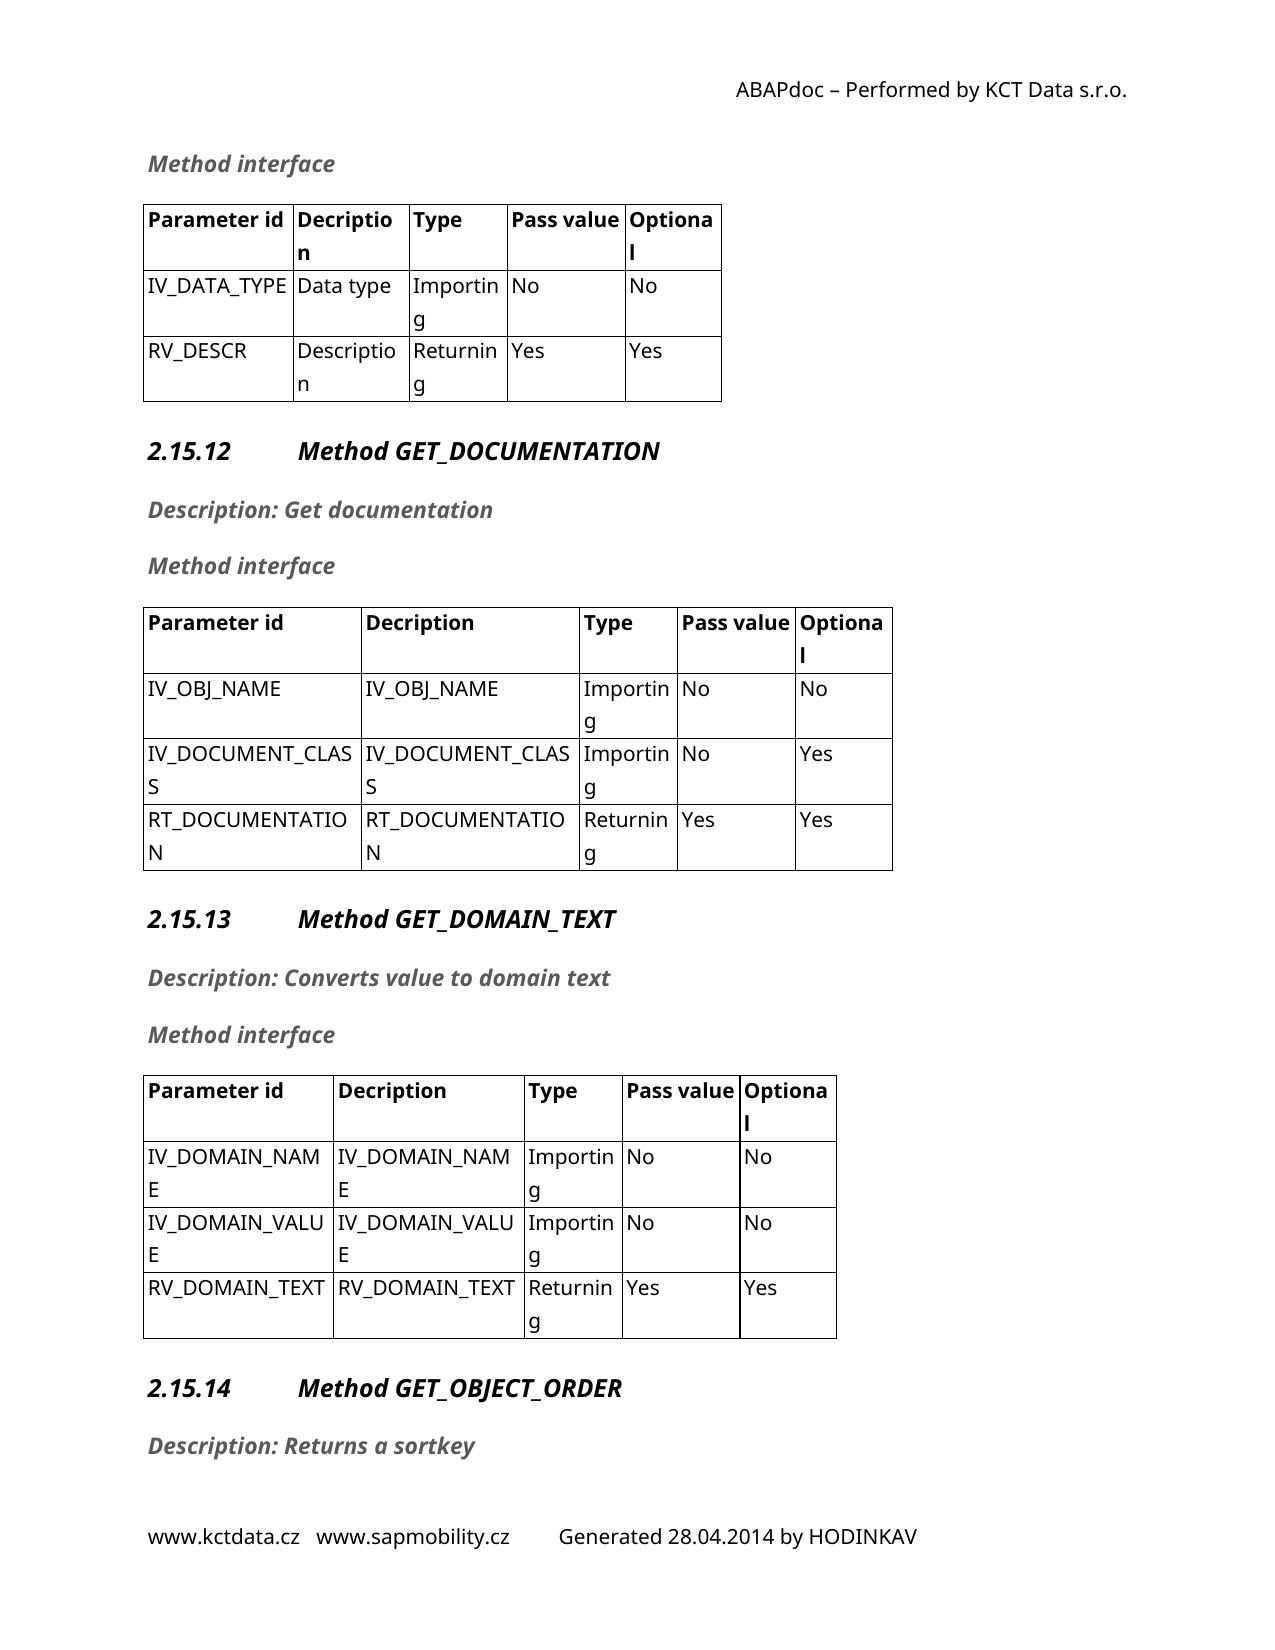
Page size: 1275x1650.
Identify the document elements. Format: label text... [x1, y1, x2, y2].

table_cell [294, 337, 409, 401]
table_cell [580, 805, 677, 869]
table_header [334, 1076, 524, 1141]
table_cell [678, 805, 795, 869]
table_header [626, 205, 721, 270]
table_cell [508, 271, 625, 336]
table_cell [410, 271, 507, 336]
text Method interface [148, 148, 1127, 179]
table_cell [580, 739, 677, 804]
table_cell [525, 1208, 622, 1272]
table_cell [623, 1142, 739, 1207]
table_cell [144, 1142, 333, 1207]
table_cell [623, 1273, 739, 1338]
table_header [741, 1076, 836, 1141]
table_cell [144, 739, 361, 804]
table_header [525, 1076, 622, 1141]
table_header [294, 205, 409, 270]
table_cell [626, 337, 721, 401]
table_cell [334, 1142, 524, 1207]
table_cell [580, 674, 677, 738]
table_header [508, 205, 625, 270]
text Description: Converts value to domain text [148, 962, 1127, 993]
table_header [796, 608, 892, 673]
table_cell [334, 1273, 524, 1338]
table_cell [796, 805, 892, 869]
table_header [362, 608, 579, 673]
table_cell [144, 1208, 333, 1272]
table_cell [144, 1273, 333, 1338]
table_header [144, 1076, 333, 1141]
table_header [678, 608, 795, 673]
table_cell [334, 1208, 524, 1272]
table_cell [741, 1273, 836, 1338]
subtitle Method GET_OBJECT_ORDER [148, 1370, 1127, 1404]
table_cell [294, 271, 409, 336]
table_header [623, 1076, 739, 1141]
text Description: Get documentation [148, 493, 1127, 525]
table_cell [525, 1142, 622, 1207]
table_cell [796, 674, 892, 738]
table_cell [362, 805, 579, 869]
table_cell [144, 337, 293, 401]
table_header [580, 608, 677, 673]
text Method interface [148, 1019, 1127, 1050]
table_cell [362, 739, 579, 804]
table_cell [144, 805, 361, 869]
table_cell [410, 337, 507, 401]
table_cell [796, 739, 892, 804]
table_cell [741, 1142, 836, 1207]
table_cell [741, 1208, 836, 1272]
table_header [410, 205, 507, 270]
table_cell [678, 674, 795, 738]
subtitle Method GET_DOMAIN_TEXT [148, 902, 1127, 936]
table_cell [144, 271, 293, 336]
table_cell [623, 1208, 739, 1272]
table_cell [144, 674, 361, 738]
text Description: Returns a sortkey [148, 1430, 1127, 1461]
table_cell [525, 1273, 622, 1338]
subtitle Method GET_DOCUMENTATION [148, 433, 1127, 468]
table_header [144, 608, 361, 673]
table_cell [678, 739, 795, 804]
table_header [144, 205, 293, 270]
text Method interface [148, 550, 1127, 582]
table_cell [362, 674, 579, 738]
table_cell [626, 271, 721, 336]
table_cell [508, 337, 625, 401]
